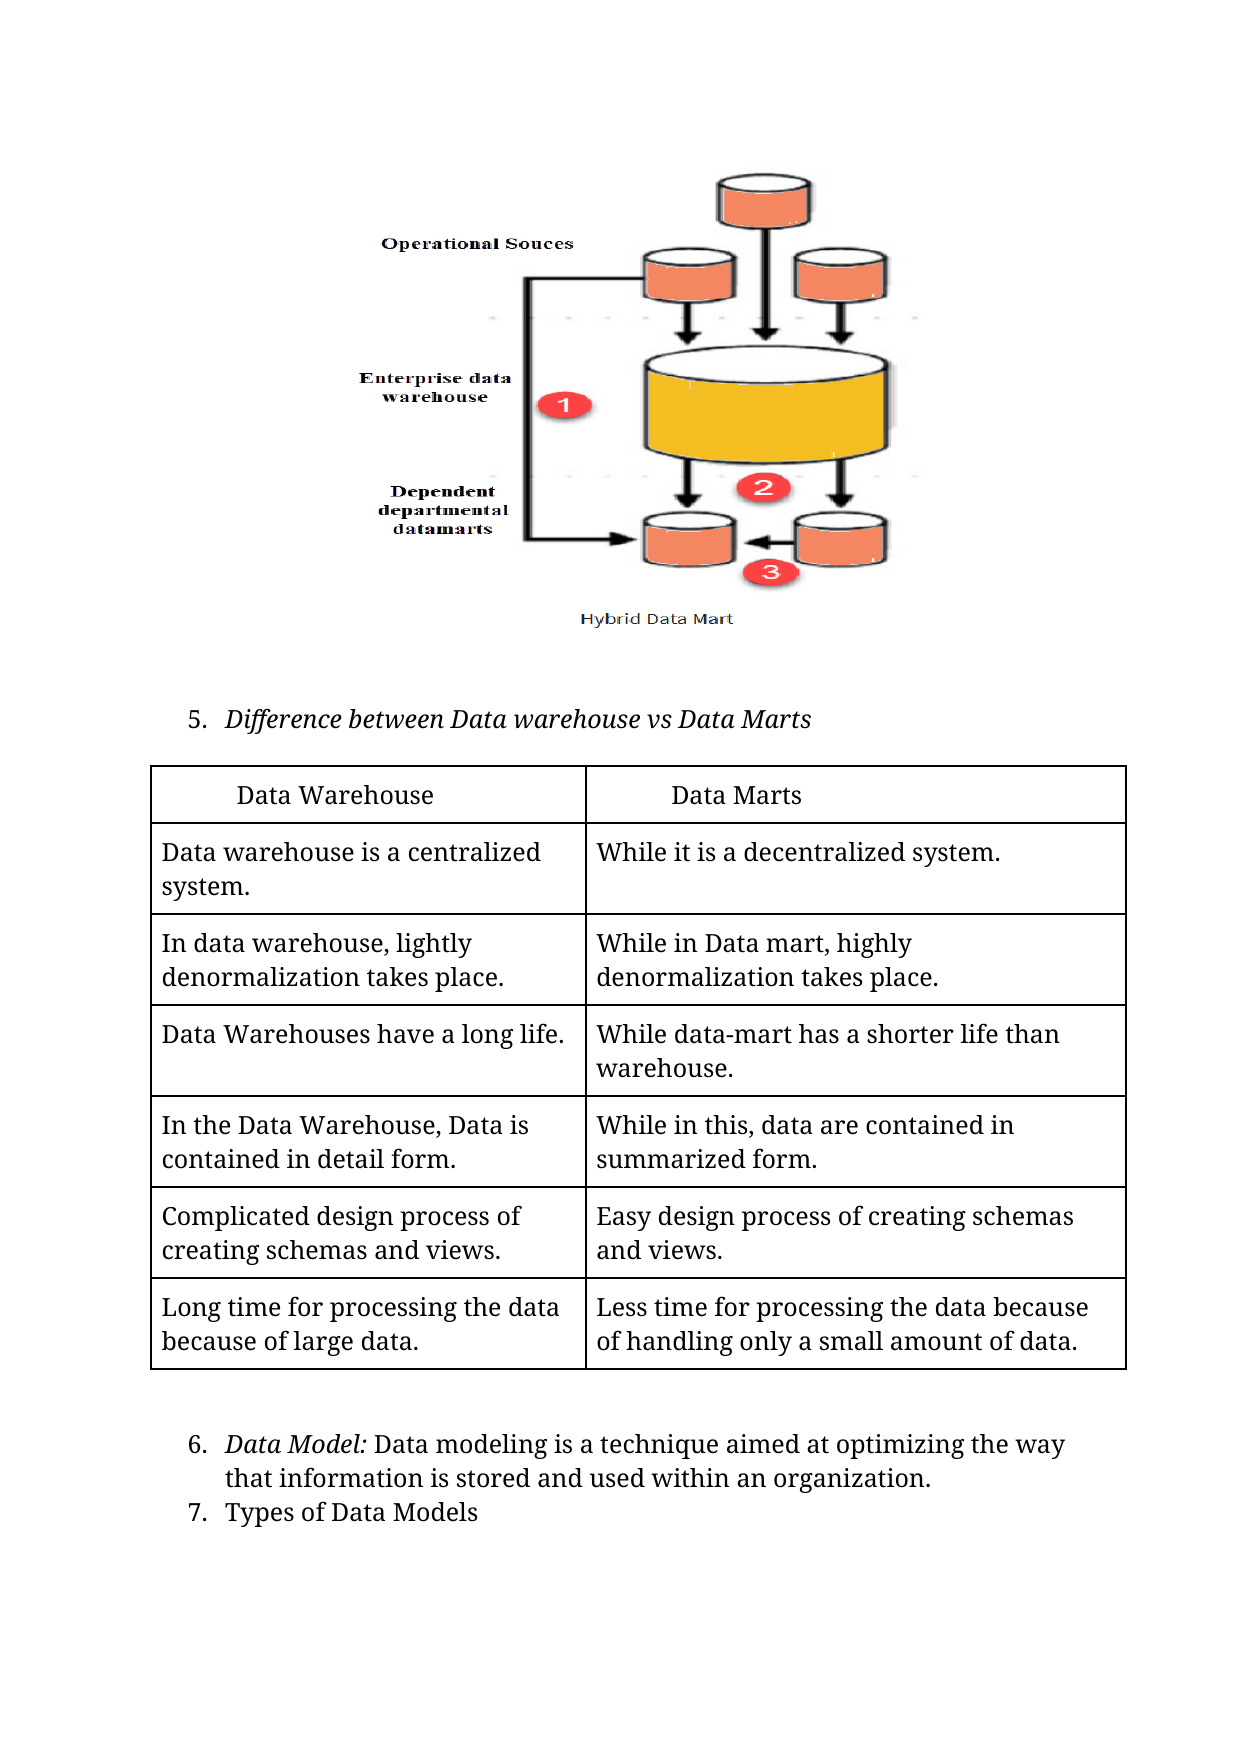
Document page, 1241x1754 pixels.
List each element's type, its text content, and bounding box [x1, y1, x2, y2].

table_cell In data warehouse, lightly denormalization takes place. [152, 915, 585, 1004]
table_cell Complicated design process of creating schemas and views. [152, 1188, 585, 1277]
table_header Data Marts [587, 767, 1125, 822]
list Types of Data Models [187, 1495, 1090, 1529]
table_cell In the Data Warehouse, Data is contained in detail form. [152, 1097, 585, 1186]
list Difference between Data warehouse vs Data Marts [187, 702, 1090, 736]
table_header Data Warehouse [152, 767, 585, 822]
table_cell While it is a decentralized system. [587, 824, 1125, 913]
list Data Model: Data modeling is a technique aimed at optimizing the way that information is stored and used within an organization. [187, 1427, 1090, 1495]
table_cell Data Warehouses have a long life. [152, 1006, 585, 1095]
table_cell Data warehouse is a centralized system. [152, 824, 585, 913]
table_cell While data-mart has a shorter life than warehouse. [587, 1006, 1125, 1095]
picture [300, 150, 1082, 646]
table_cell While in this, data are contained in summarized form. [587, 1097, 1125, 1186]
table_cell Less time for processing the data because of handling only a small amount of data. [587, 1279, 1125, 1368]
table_cell While in Data mart, highly denormalization takes place. [587, 915, 1125, 1004]
table_cell Easy design process of creating schemas and views. [587, 1188, 1125, 1277]
table_cell Long time for processing the data because of large data. [152, 1279, 585, 1368]
